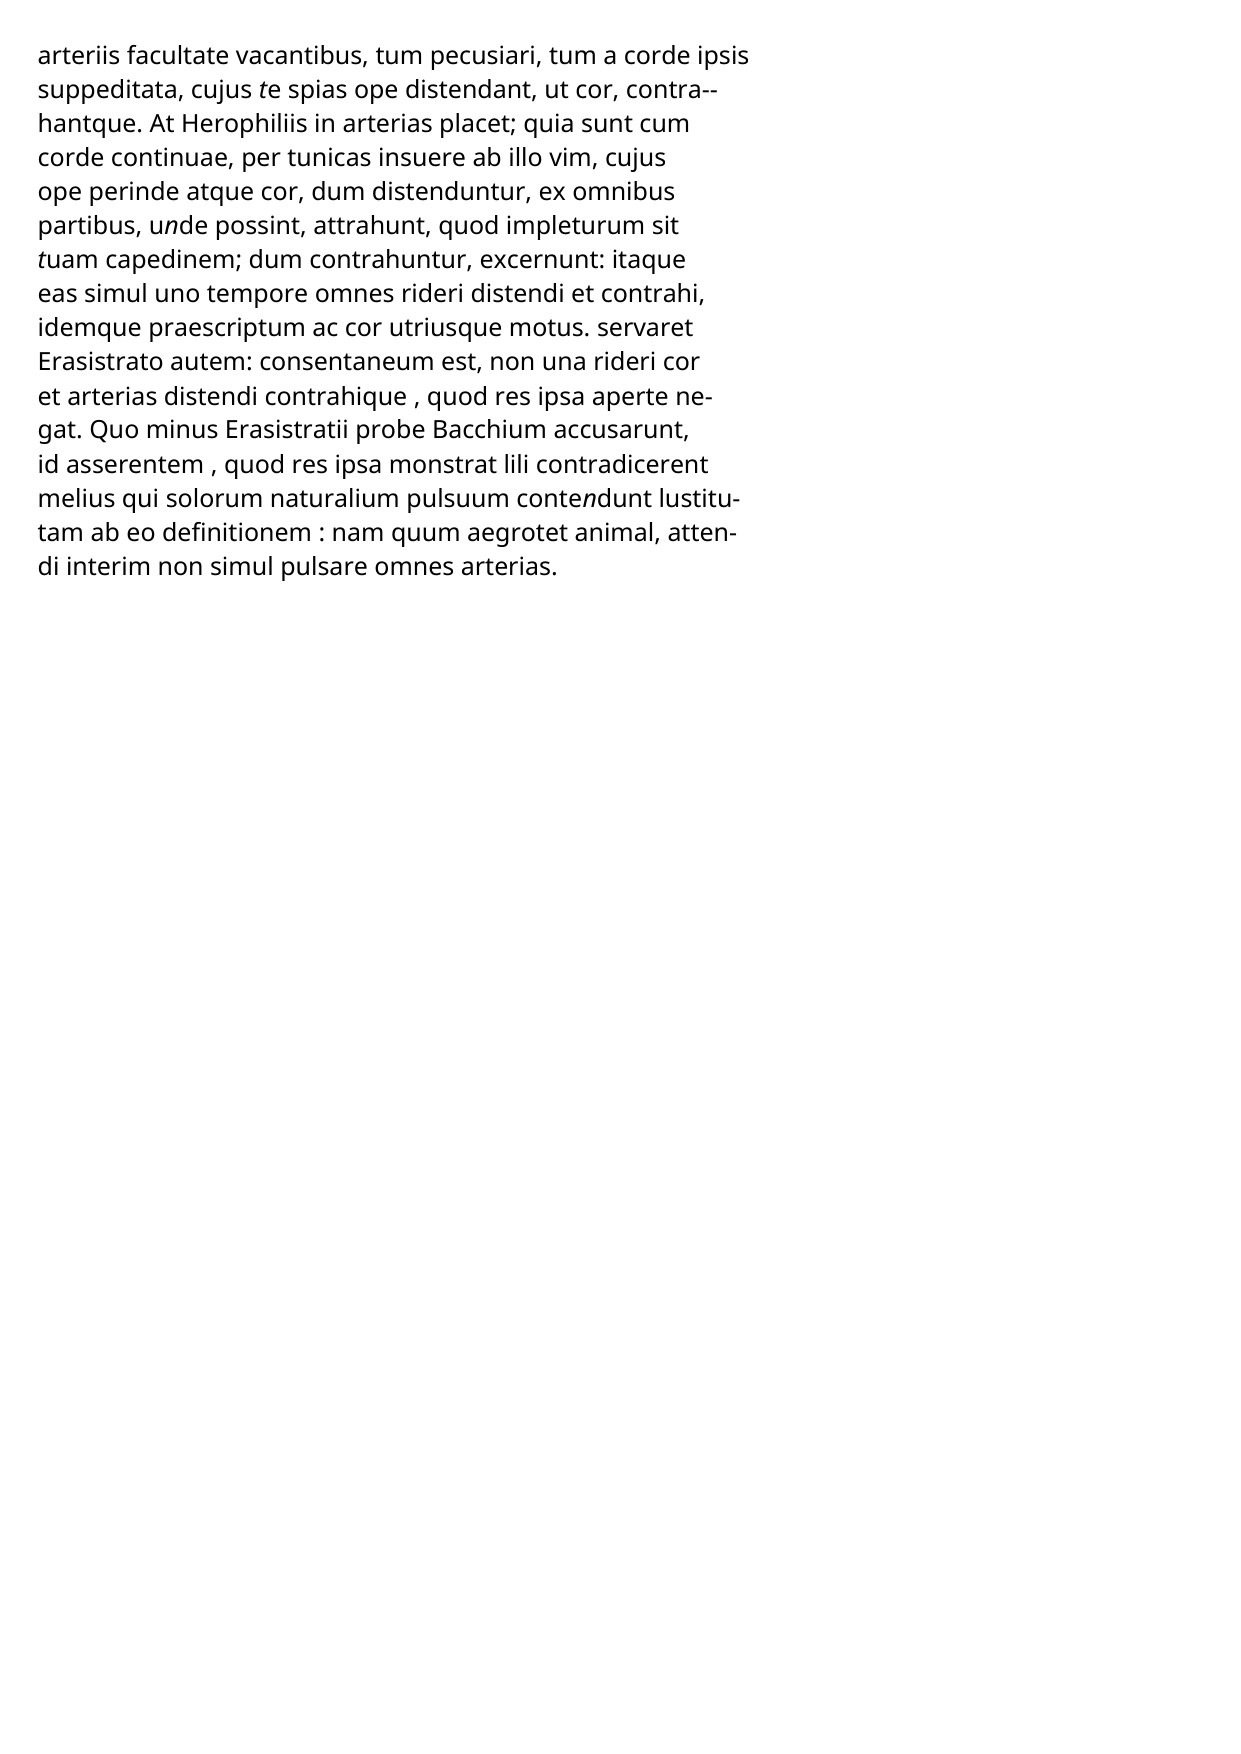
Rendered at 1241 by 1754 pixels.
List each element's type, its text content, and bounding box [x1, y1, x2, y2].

text arteriis facultate vacantibus, tum pecusiari, tum a corde ipsis suppeditata, cujus te spias ope distendant, ut cor, contra-- hantque. At Herophiliis in arterias placet; quia sunt cum corde continuae, per tunicas insuere ab illo vim, cujus ope perinde atque cor, dum distenduntur, ex omnibus partibus, unde possint, attrahunt, quod impleturum sit tuam capedinem; dum contrahuntur, excernunt: itaque eas simul uno tempore omnes rideri distendi et contrahi, idemque praescriptum ac cor utriusque motus. servaret Erasistrato autem: consentaneum est, non una rideri cor et arterias distendi contrahique , quod res ipsa aperte ne- gat. Quo minus Erasistratii probe Bacchium accusarunt, id asserentem , quod res ipsa monstrat lili contradicerent melius qui solorum naturalium pulsuum contendunt lustitu- tam ab eo definitionem : nam quum aegrotet animal, atten- di interim non simul pulsare omnes arterias. [37, 37, 1203, 582]
